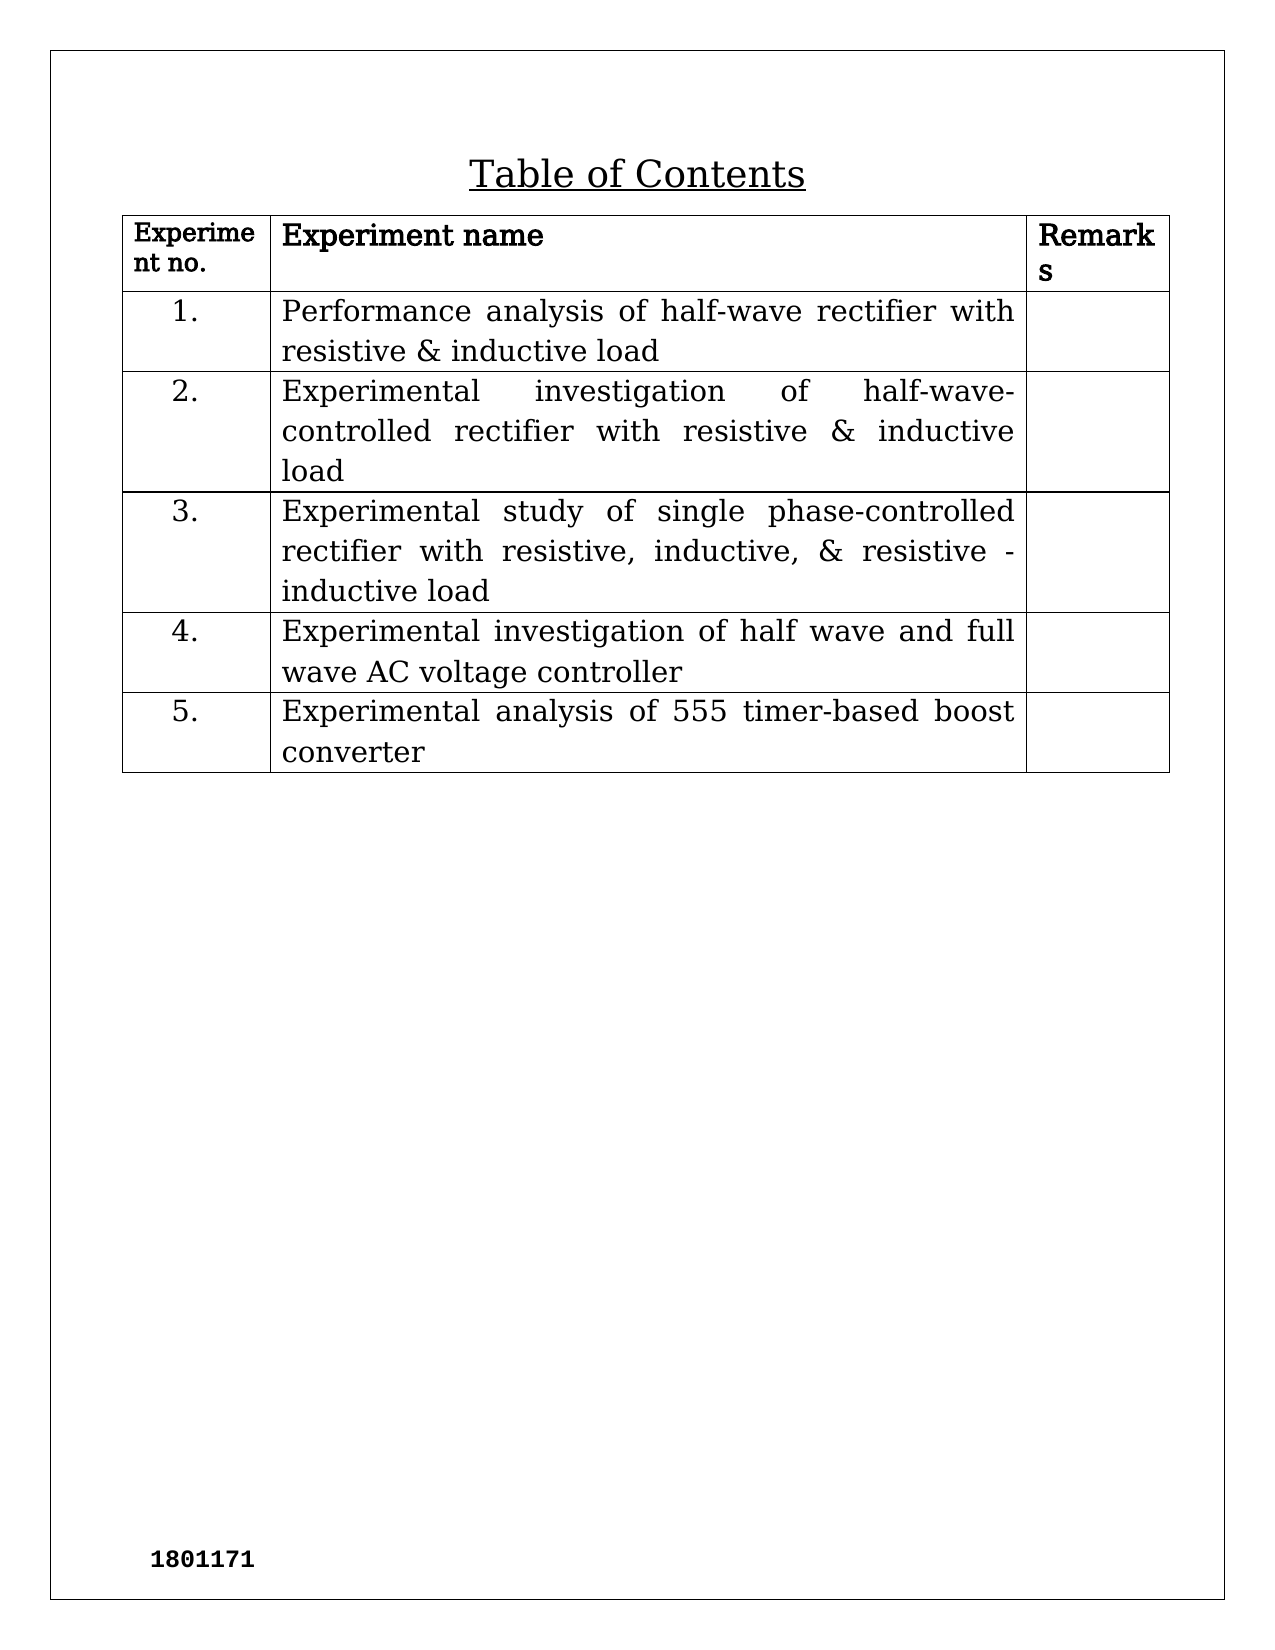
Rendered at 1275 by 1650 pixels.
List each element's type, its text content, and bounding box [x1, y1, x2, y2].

table_header Remarks [1027, 216, 1169, 291]
table_cell Performance analysis of half-wave rectifier with resistive & inductive load [271, 292, 1026, 371]
table_cell [1027, 613, 1169, 692]
table_cell [123, 493, 270, 612]
table_cell Experimental study of single phase-controlled rectifier with resistive, inductive, & resistive -inductive load [271, 493, 1026, 612]
table_cell [1027, 493, 1169, 612]
table_cell [123, 693, 270, 772]
table_cell [1027, 292, 1169, 371]
table_cell [123, 372, 270, 491]
table_cell Experimental investigation of half wave and full wave AC voltage controller [271, 613, 1026, 692]
table_cell Experimental analysis of 555 timer-based boost converter [271, 693, 1026, 772]
table_cell Experimental investigation of half-wave-controlled rectifier with resistive & inductive load [271, 372, 1026, 491]
table_cell [123, 292, 270, 371]
table_cell [1027, 693, 1169, 772]
table_header Experiment name [271, 216, 1026, 291]
text Table of Contents [150, 150, 1125, 195]
table_header Experiment no. [123, 216, 270, 291]
table_cell [1027, 372, 1169, 491]
table_cell [123, 613, 270, 692]
